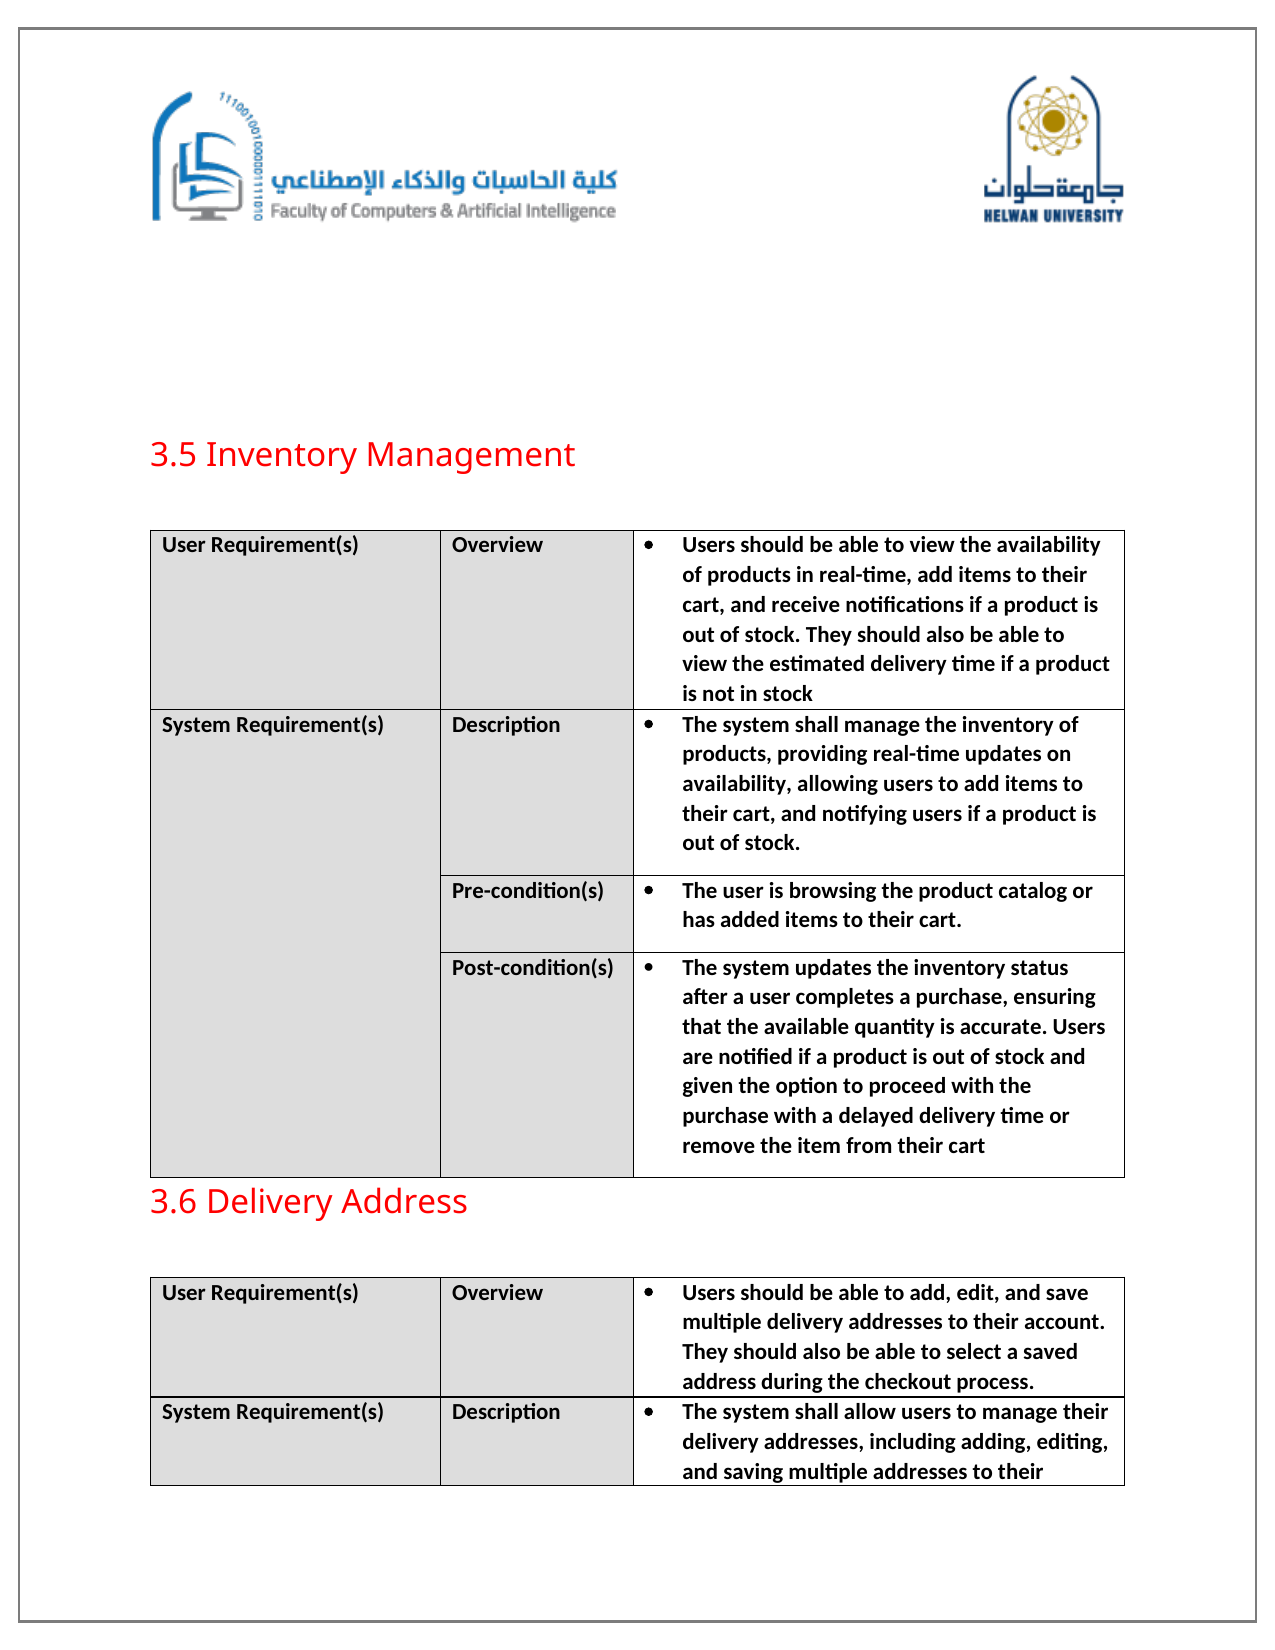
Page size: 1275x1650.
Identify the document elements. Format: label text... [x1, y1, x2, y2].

table_cell Description [441, 710, 633, 875]
table_header Overview [441, 1278, 633, 1396]
table_cell The user is browsing the product catalog or has added items to their cart. [634, 876, 1124, 952]
table_header User Requirement(s) [151, 1278, 440, 1396]
table_cell The system shall manage the inventory of products, providing real-time updates on availability, allowing users to add items to their cart, and notifying users if a product is out of stock. [634, 710, 1124, 875]
table_header User Requirement(s) [151, 531, 440, 709]
table_cell System Requirement(s) [151, 710, 440, 1177]
picture [983, 75, 1125, 224]
table_cell Post-condition(s) [441, 953, 633, 1177]
subtitle 3.5 Inventory Management [150, 431, 1125, 476]
table_cell Pre-condition(s) [441, 876, 633, 952]
picture [150, 90, 619, 224]
table_header Users should be able to add, edit, and save multiple delivery addresses to their account. They should also be able to select a saved address during the checkout process. [634, 1278, 1124, 1396]
subtitle 3.6 Delivery Address [150, 1178, 1125, 1223]
table_header Overview [441, 531, 633, 709]
table_cell Description [441, 1398, 633, 1485]
table_header Users should be able to view the availability of products in real-time, add items to their cart, and receive notifications if a product is out of stock. They should also be able to view the estimated delivery time if a product is not in stock [634, 531, 1124, 709]
table_cell System Requirement(s) [151, 1398, 440, 1485]
table_cell The system updates the inventory status after a user completes a purchase, ensuring that the available quantity is accurate. Users are notified if a product is out of stock and given the option to proceed with the purchase with a delayed delivery time or remove the item from their cart [634, 953, 1124, 1177]
